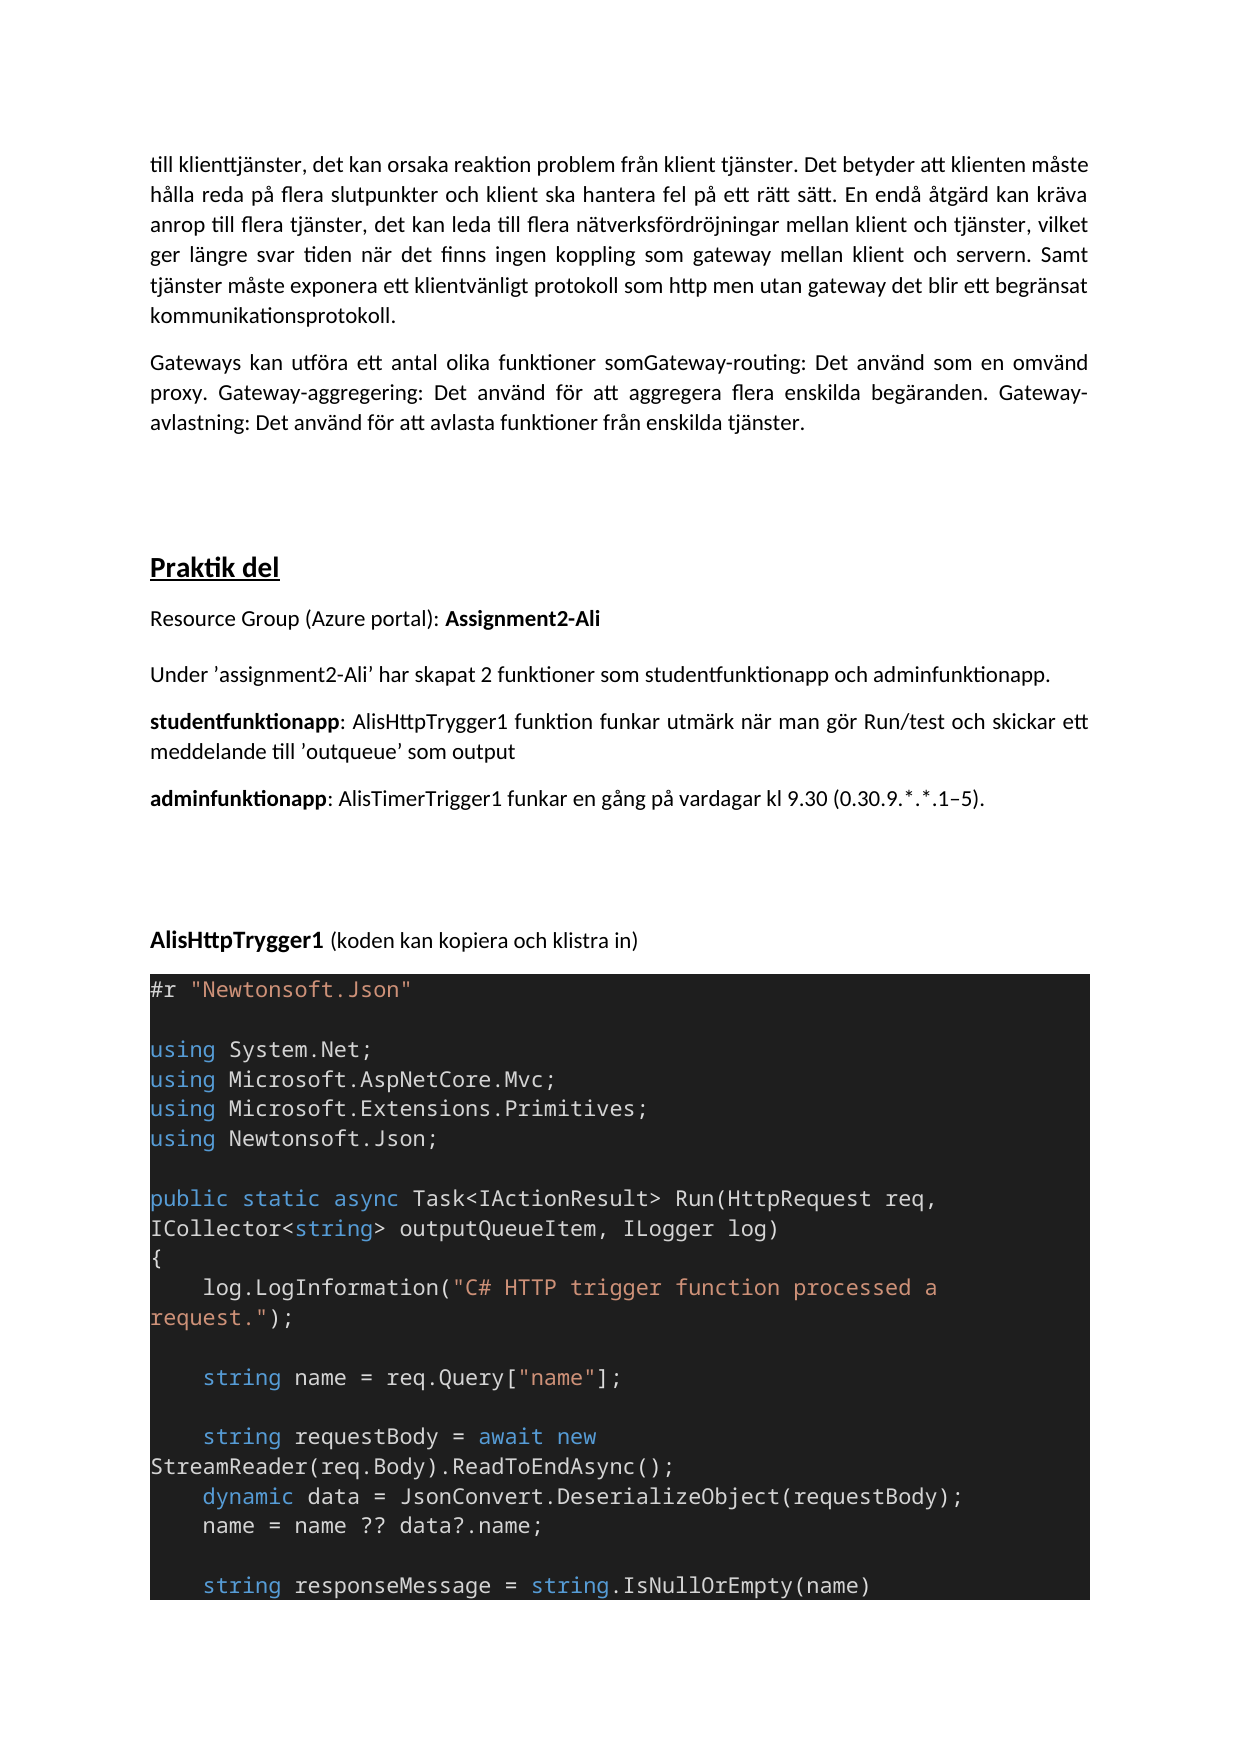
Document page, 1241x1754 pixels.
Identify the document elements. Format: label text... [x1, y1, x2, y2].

text adminfunktionapp: AlisTimerTrigger1 funkar en gång på vardagar kl 9.30 (0.30.9.*.*.1–5). [150, 784, 1090, 812]
text using System.Net; [150, 1034, 1090, 1064]
text string responseMessage = string.IsNullOrEmpty(name) [150, 1570, 1090, 1600]
text Under ’assignment2-Ali’ har skapat 2 funktioner som studentfunktionapp och adminfunktionapp. [150, 660, 1090, 688]
text using Newtonsoft.Json; [150, 1123, 1090, 1153]
text string requestBody = await new StreamReader(req.Body).ReadToEndAsync(); [150, 1421, 1090, 1481]
text studentfunktionapp: AlisHttpTrygger1 funktion funkar utmärk när man gör Run/test och skickar ett meddelande till ’outqueue’ som output [150, 707, 1090, 765]
text public static async Task<IActionResult> Run(HttpRequest req, ICollector<string> outputQueueItem, ILogger log) [150, 1183, 1090, 1242]
text log.LogInformation("C# HTTP trigger function processed a request."); [150, 1272, 1090, 1332]
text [150, 150, 1090, 329]
text name = name ?? data?.name; [150, 1511, 1090, 1540]
text Gateways kan utföra ett antal olika funktioner somGateway-routing: Det använd som en omvänd proxy. Gateway-aggregering: Det använd för att aggregera flera enskilda begäranden. Gateway-avlastning: Det använd för att avlasta funktioner från enskilda tjänster. [150, 348, 1090, 436]
text Praktik del [150, 549, 1090, 584]
text #r "Newtonsoft.Json" [150, 974, 1090, 1004]
text Resource Group (Azure portal): Assignment2-Ali [150, 604, 1090, 632]
text AlisHttpTrygger1 (koden kan kopiera och klistra in) [150, 925, 1090, 955]
text using Microsoft.AspNetCore.Mvc; [150, 1064, 1090, 1093]
text string name = req.Query["name"]; [150, 1362, 1090, 1391]
text using Microsoft.Extensions.Primitives; [150, 1093, 1090, 1123]
text { [150, 1242, 1090, 1272]
text dynamic data = JsonConvert.DeserializeObject(requestBody); [150, 1481, 1090, 1511]
